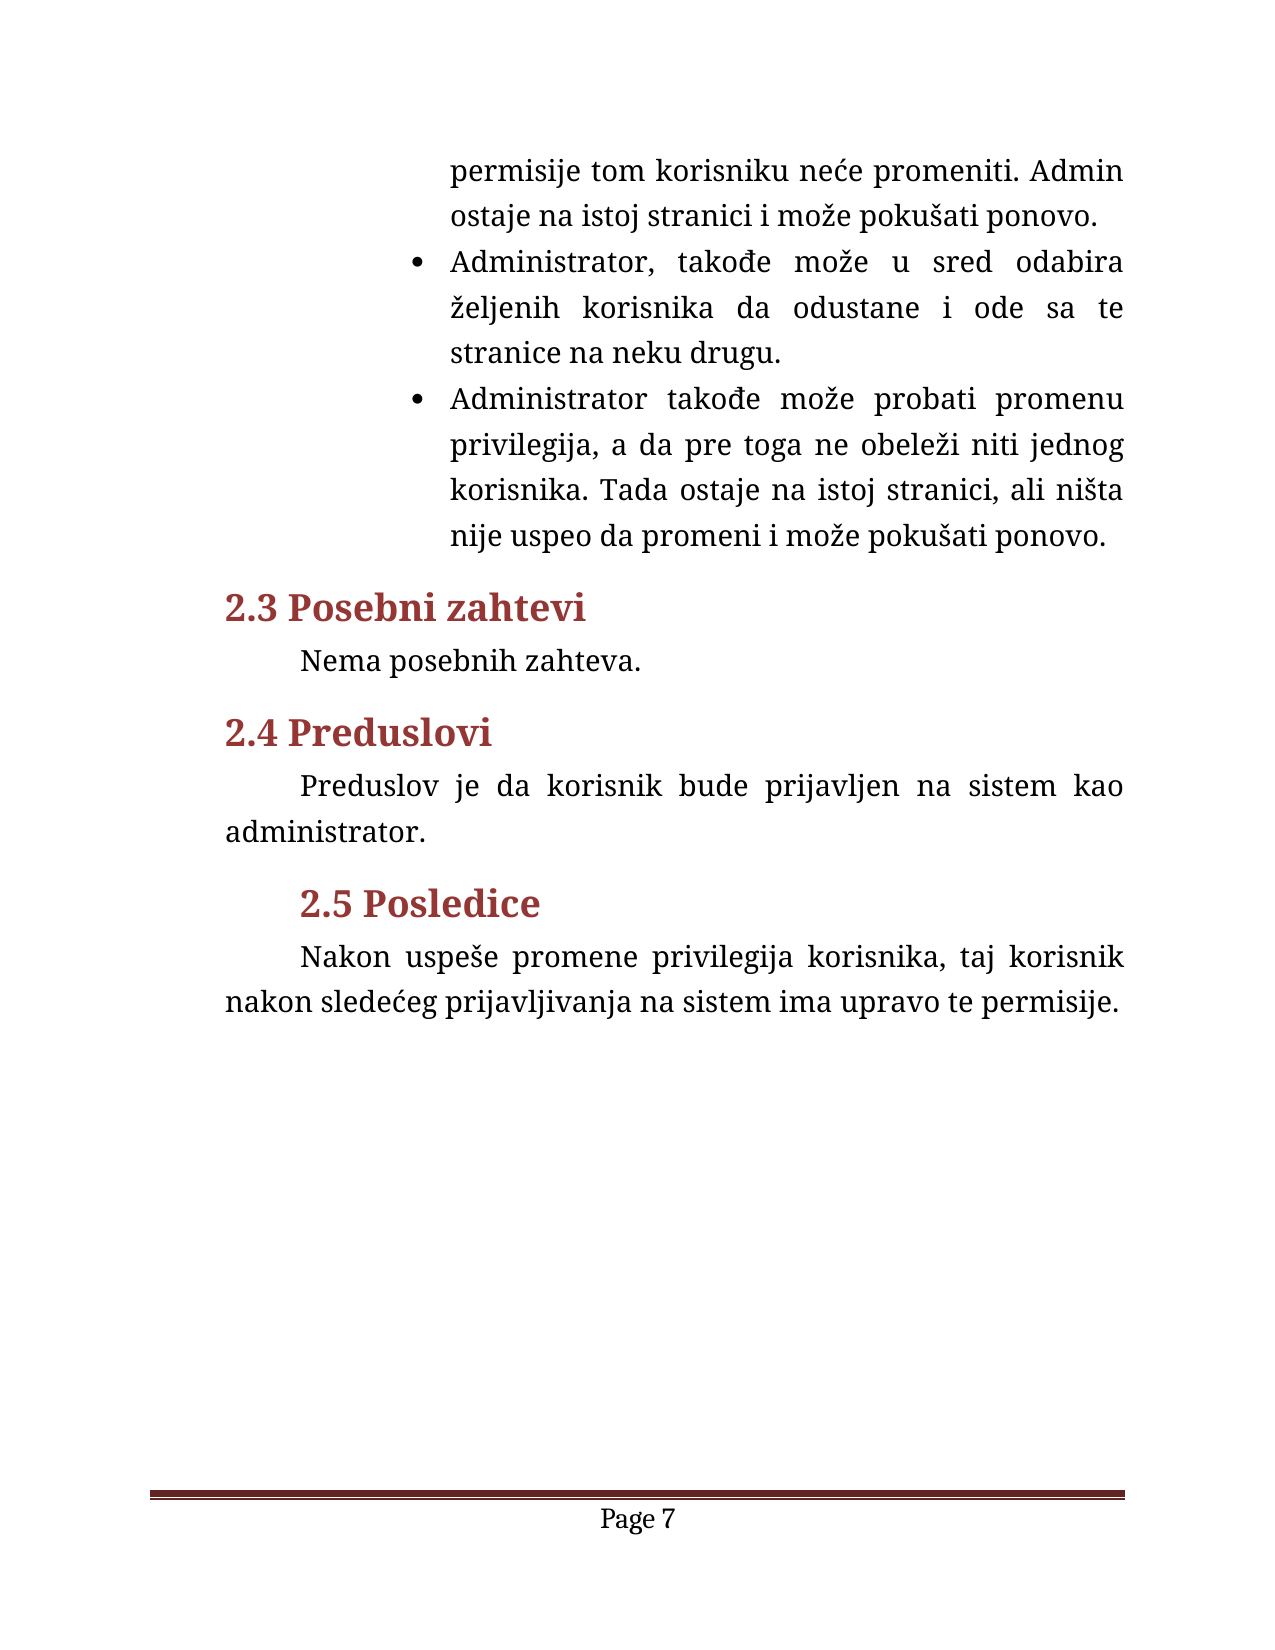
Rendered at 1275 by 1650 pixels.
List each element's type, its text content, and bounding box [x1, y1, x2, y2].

text Preduslov je da korisnik bude prijavljen na sistem kao administrator. [225, 765, 1125, 851]
text Nema posebnih zahteva. [150, 640, 1125, 680]
text Nakon uspeše promene privilegija korisnika, taj korisnik nakon sledećeg prijavljivanja na sistem ima upravo te permisije. [225, 936, 1125, 1021]
list Administrator takođe može probati promenu privilegija, a da pre toga ne obeleži niti jednog korisnika. Tada ostaje na istoj stranici, ali ništa nije uspeo da promeni i može pokušati ponovo. [412, 378, 1125, 555]
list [412, 150, 1125, 235]
subtitle 2.5 Posledice [225, 877, 1125, 928]
subtitle 2.3 Posebni zahtevi [150, 581, 1125, 632]
list Administrator, takođe može u sred odabira željenih korisnika da odustane i ode sa te stranice na neku drugu. [412, 241, 1125, 372]
subtitle 2.4 Preduslovi [150, 707, 1125, 758]
